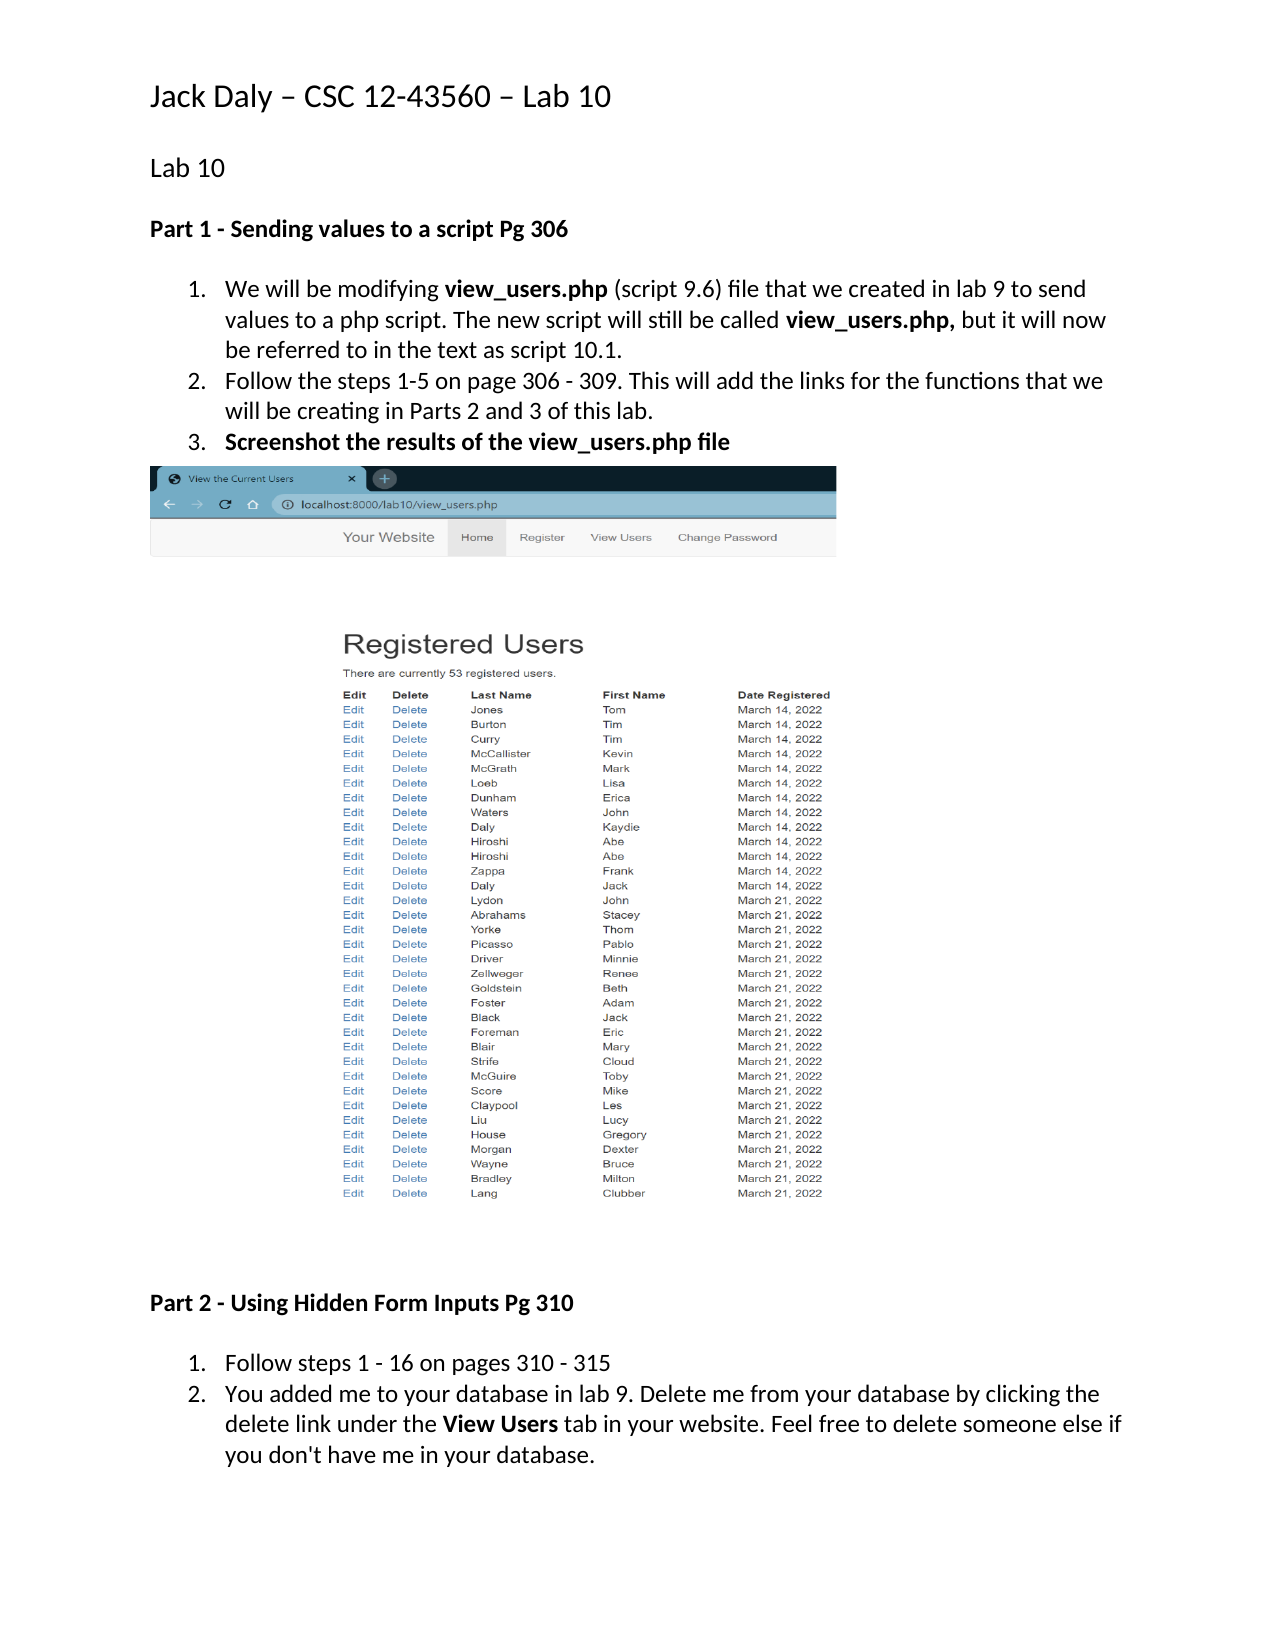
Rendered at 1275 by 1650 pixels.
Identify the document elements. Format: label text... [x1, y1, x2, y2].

list Screenshot the results of the view_users.php file [187, 426, 1125, 456]
list We will be modifying view_users.php (script 9.6) file that we created in lab 9 to send values to a php script. The new script will still be called view_users.php, but it will now be referred to in the text as script 10.1. [187, 273, 1125, 365]
text Lab 10 [150, 150, 1125, 184]
picture [150, 466, 837, 1199]
list Follow steps 1 - 16 on pages 310 - 315 [187, 1347, 1125, 1378]
text Part 2 - Using Hidden Form Inputs Pg 310 [150, 1288, 1125, 1318]
list You added me to your database in lab 9. Delete me from your database by clicking the delete link under the View Users tab in your website. Feel free to delete someone else if you don't have me in your database. [187, 1378, 1125, 1469]
list Follow the steps 1-5 on page 306 - 309. This will add the links for the functions that we will be creating in Parts 2 and 3 of this lab. [187, 365, 1125, 426]
text Part 1 - Sending values to a script Pg 306 [150, 213, 1125, 244]
